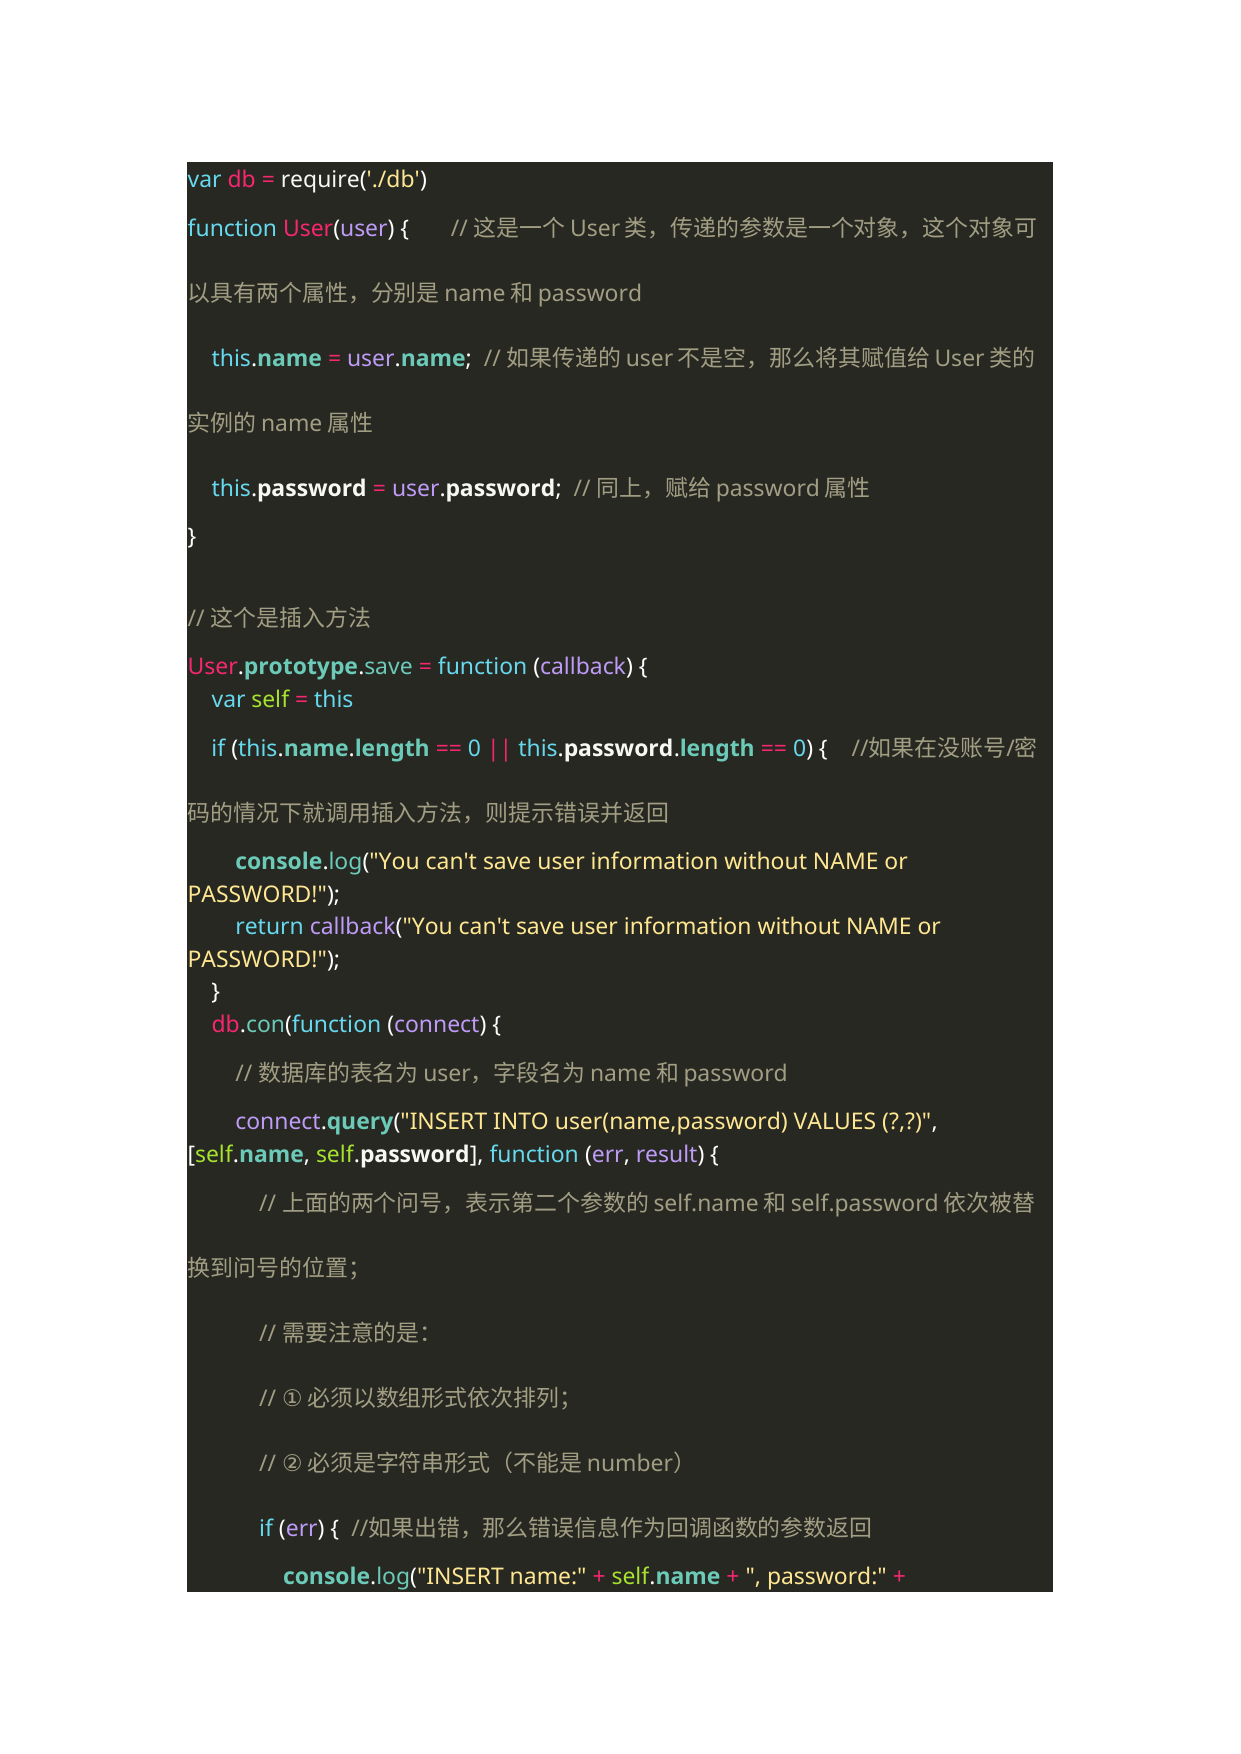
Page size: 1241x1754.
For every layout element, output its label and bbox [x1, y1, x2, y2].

text [187, 162, 1053, 1592]
